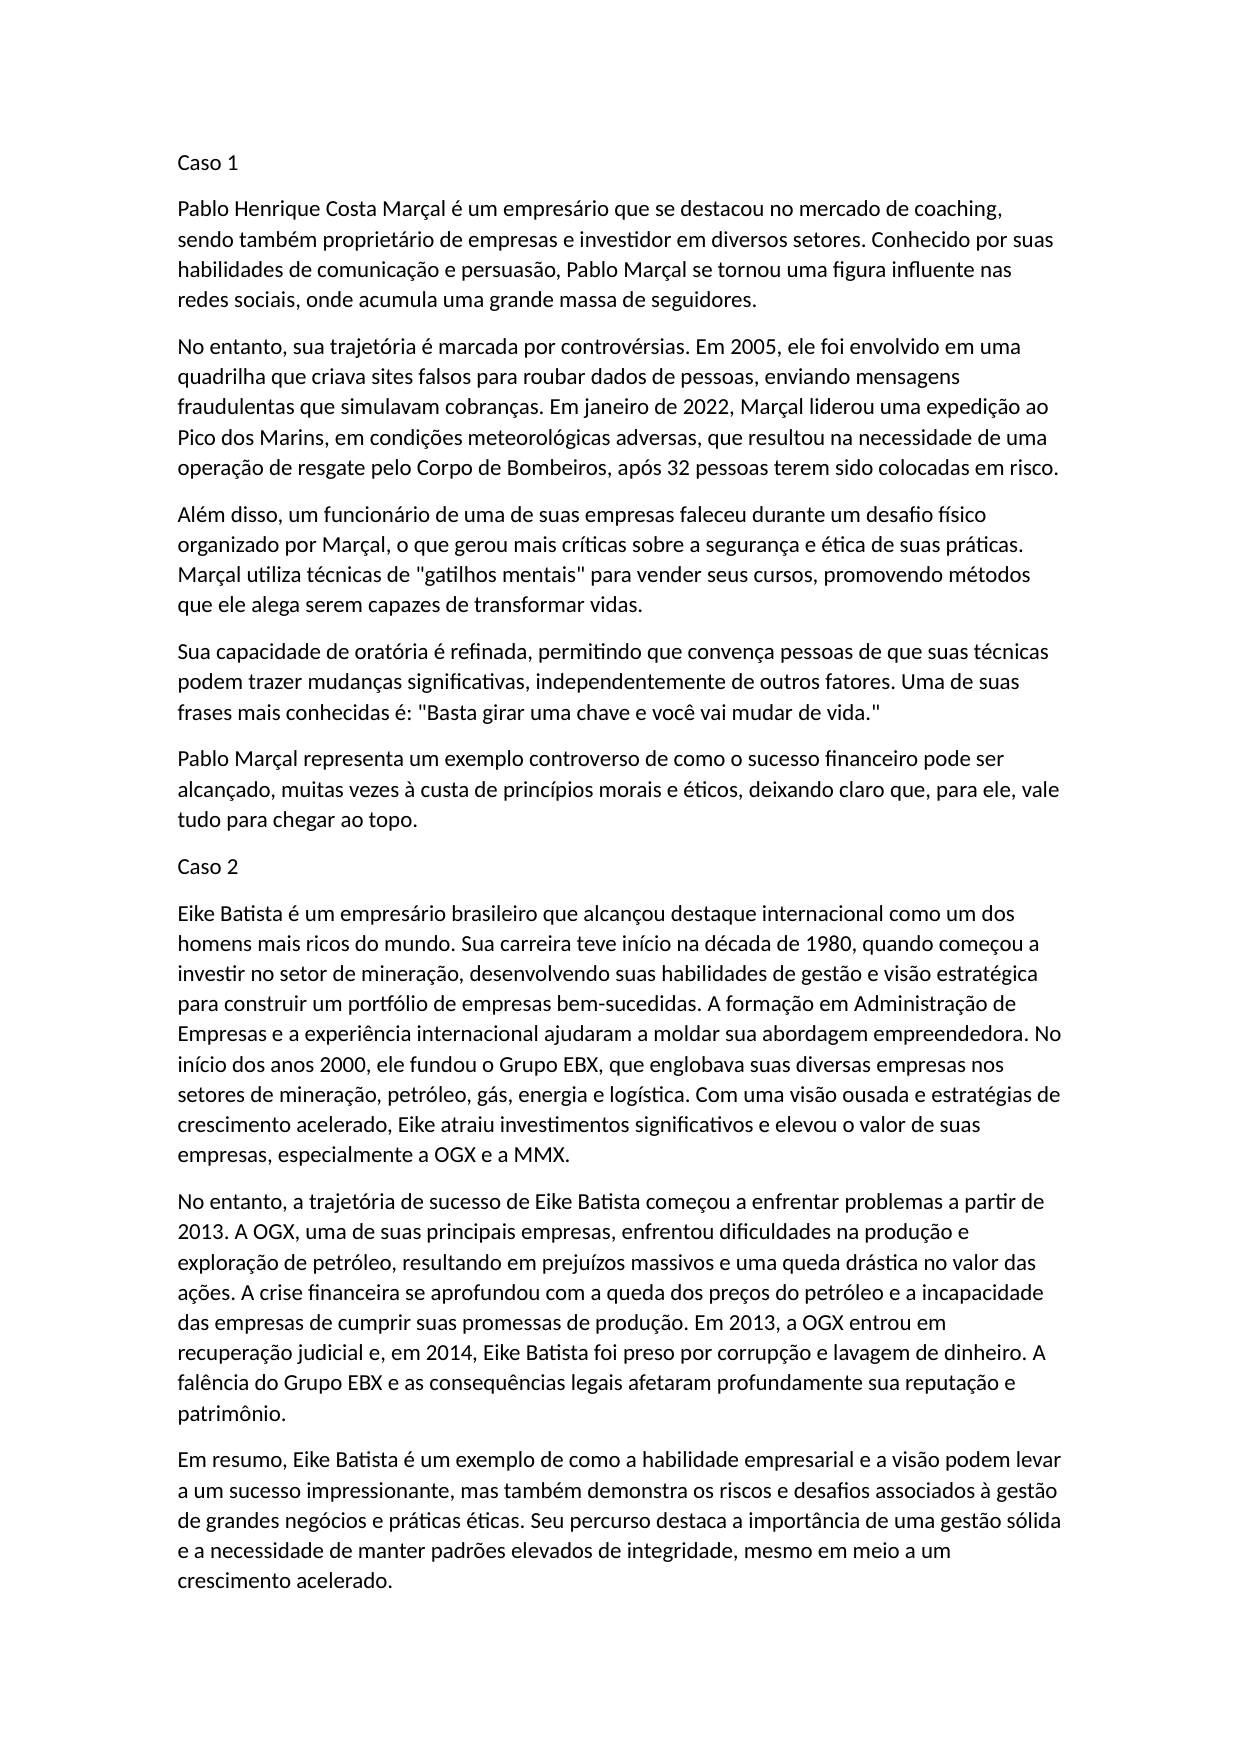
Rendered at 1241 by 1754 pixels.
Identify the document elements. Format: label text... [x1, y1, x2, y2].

text No entanto, a trajetória de sucesso de Eike Batista começou a enfrentar problemas a partir de 2013. A OGX, uma de suas principais empresas, enfrentou dificuldades na produção e exploração de petróleo, resultando em prejuízos massivos e uma queda drástica no valor das ações. A crise financeira se aprofundou com a queda dos preços do petróleo e a incapacidade das empresas de cumprir suas promessas de produção. Em 2013, a OGX entrou em recuperação judicial e, em 2014, Eike Batista foi preso por corrupção e lavagem de dinheiro. A falência do Grupo EBX e as consequências legais afetaram profundamente sua reputação e patrimônio. [177, 1187, 1063, 1427]
text Eike Batista é um empresário brasileiro que alcançou destaque internacional como um dos homens mais ricos do mundo. Sua carreira teve início na década de 1980, quando começou a investir no setor de mineração, desenvolvendo suas habilidades de gestão e visão estratégica para construir um portfólio de empresas bem-sucedidas. A formação em Administração de Empresas e a experiência internacional ajudaram a moldar sua abordagem empreendedora. No início dos anos 2000, ele fundou o Grupo EBX, que englobava suas diversas empresas nos setores de mineração, petróleo, gás, energia e logística. Com uma visão ousada e estratégias de crescimento acelerado, Eike atraiu investimentos significativos e elevou o valor de suas empresas, especialmente a OGX e a MMX. [177, 899, 1063, 1168]
text Caso 2 [177, 852, 1063, 880]
text Pablo Marçal representa um exemplo controverso de como o sucesso financeiro pode ser alcançado, muitas vezes à custa de princípios morais e éticos, deixando claro que, para ele, vale tudo para chegar ao topo. [177, 744, 1063, 833]
text Sua capacidade de oratória é refinada, permitindo que convença pessoas de que suas técnicas podem trazer mudanças significativas, independentemente de outros fatores. Uma de suas frases mais conhecidas é: "Basta girar uma chave e você vai mudar de vida." [177, 637, 1063, 726]
text Pablo Henrique Costa Marçal é um empresário que se destacou no mercado de coaching, sendo também proprietário de empresas e investidor em diversos setores. Conhecido por suas habilidades de comunicação e persuasão, Pablo Marçal se tornou uma figura influente nas redes sociais, onde acumula uma grande massa de seguidores. [177, 194, 1063, 313]
text Caso 1 [177, 148, 1063, 176]
text Em resumo, Eike Batista é um exemplo de como a habilidade empresarial e a visão podem levar a um sucesso impressionante, mas também demonstra os riscos e desafios associados à gestão de grandes negócios e práticas éticas. Seu percurso destaca a importância de uma gestão sólida e a necessidade de manter padrões elevados de integridade, mesmo em meio a um crescimento acelerado. [177, 1446, 1063, 1594]
text No entanto, sua trajetória é marcada por controvérsias. Em 2005, ele foi envolvido em uma quadrilha que criava sites falsos para roubar dados de pessoas, enviando mensagens fraudulentas que simulavam cobranças. Em janeiro de 2022, Marçal liderou uma expedição ao Pico dos Marins, em condições meteorológicas adversas, que resultou na necessidade de uma operação de resgate pelo Corpo de Bombeiros, após 32 pessoas terem sido colocadas em risco. [177, 332, 1063, 481]
text Além disso, um funcionário de uma de suas empresas faleceu durante um desafio físico organizado por Marçal, o que gerou mais críticas sobre a segurança e ética de suas práticas. Marçal utiliza técnicas de "gatilhos mentais" para vender seus cursos, promovendo métodos que ele alega serem capazes de transformar vidas. [177, 500, 1063, 618]
